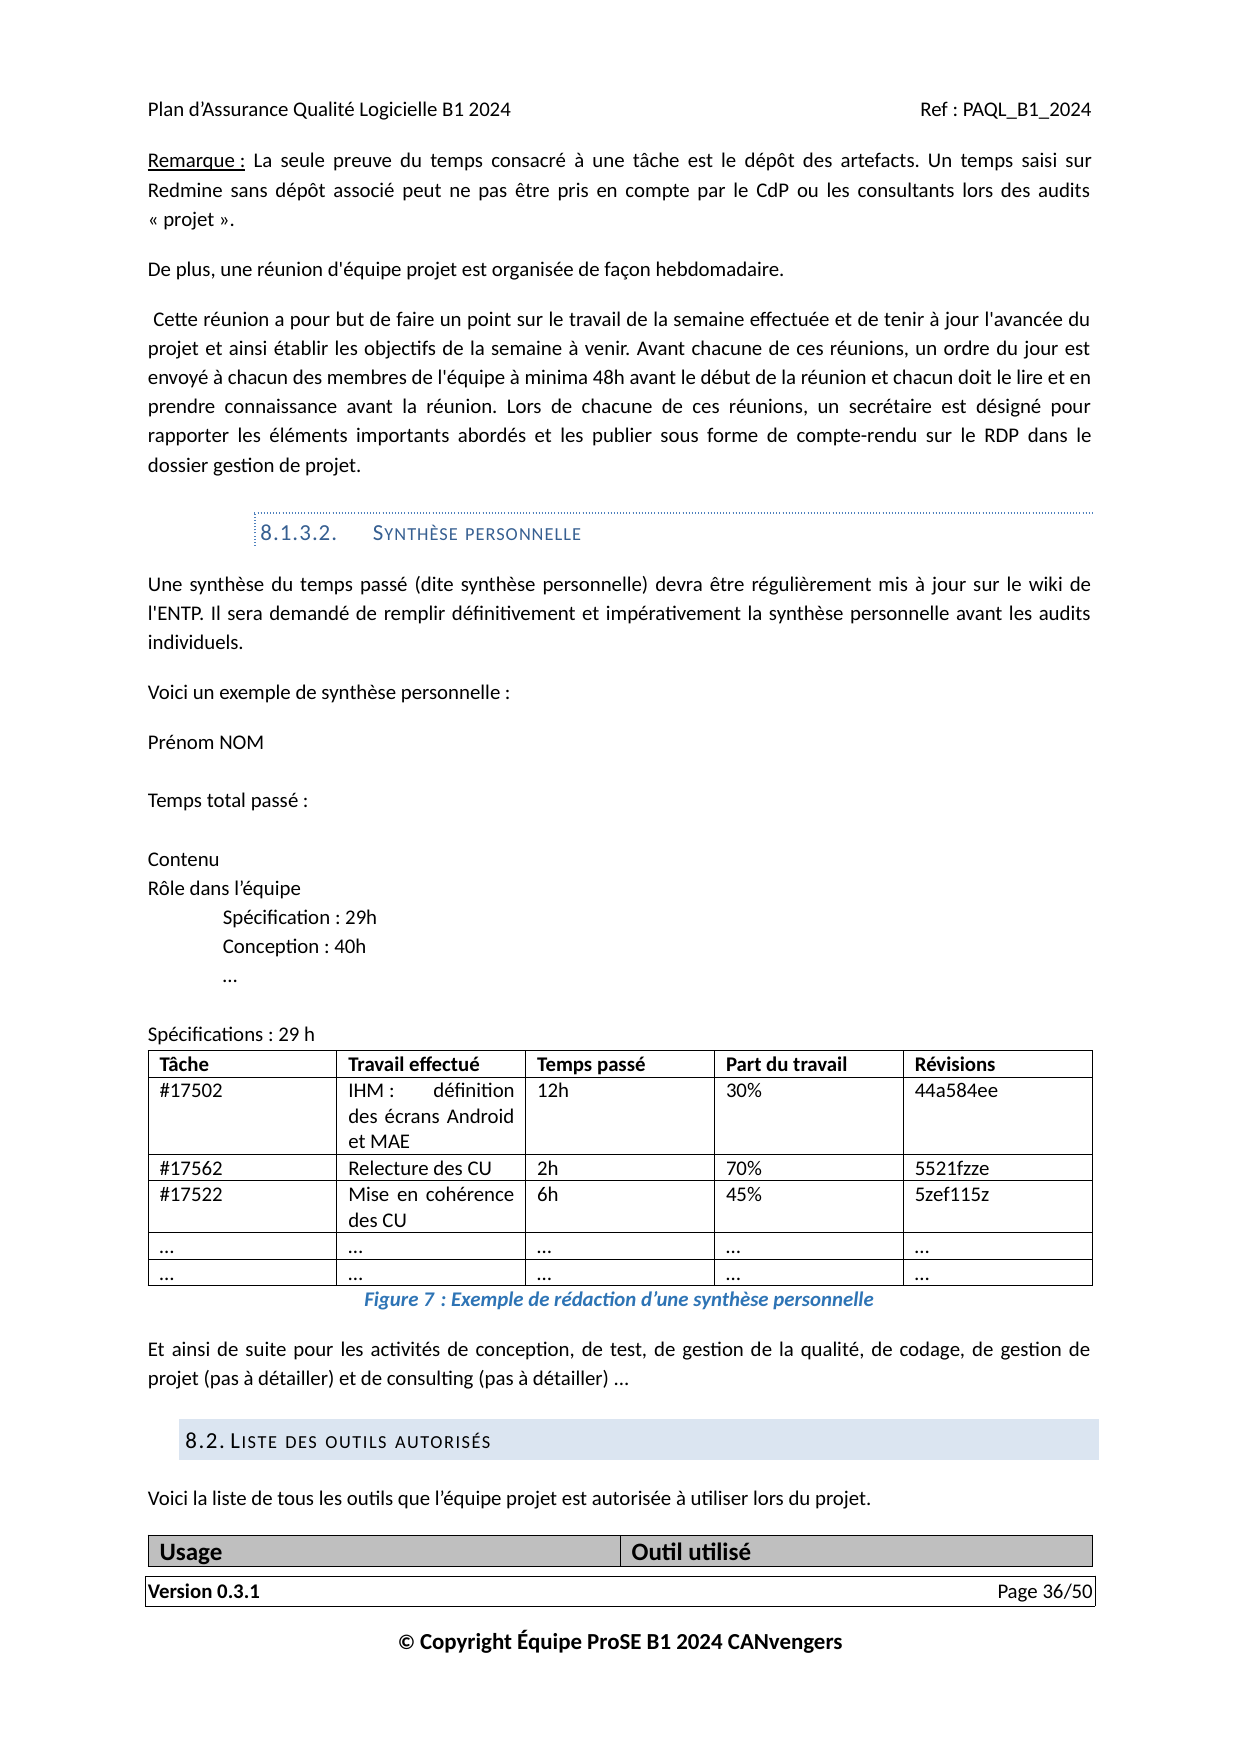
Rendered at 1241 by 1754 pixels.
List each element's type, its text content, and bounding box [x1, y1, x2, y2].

table_cell … [715, 1260, 903, 1285]
table_cell 5zef115z [904, 1181, 1092, 1232]
table_cell Relecture des CU [337, 1155, 525, 1180]
table_cell … [337, 1233, 525, 1259]
table_cell IHM : définition des écrans Android et MAE [337, 1078, 525, 1154]
text Remarque : La seule preuve du temps consacré à une tâche est le dépôt des artefacts. Un temps saisi sur Redmine sans dépôt associé peut ne pas être pris en compte par le CdP ou les consultants lors des audits « projet ». [148, 148, 1093, 231]
table_header Outil utilisé [621, 1536, 1092, 1566]
table_cell … [149, 1260, 336, 1285]
text Et ainsi de suite pour les activités de conception, de test, de gestion de la qualité, de codage, de gestion de projet (pas à détailler) et de consulting (pas à détailler) ... [148, 1336, 1093, 1391]
text Figure 7 : Exemple de rédaction d’une synthèse personnelle [148, 1286, 1093, 1312]
table_cell … [149, 1233, 336, 1259]
text … [148, 963, 1093, 988]
subtitle Liste des outils autorisés [185, 1426, 1093, 1454]
text Prénom NOM [148, 729, 1093, 755]
text Spécifications : 29 h [148, 1021, 1093, 1046]
table_cell 2h [526, 1155, 714, 1180]
table_cell #17502 [149, 1078, 336, 1154]
table_cell 70% [715, 1155, 903, 1180]
table_header Temps passé [526, 1051, 714, 1077]
text Une synthèse du temps passé (dite synthèse personnelle) devra être régulièrement mis à jour sur le wiki de l'ENTP. Il sera demandé de remplir définitivement et impérativement la synthèse personnelle avant les audits individuels. [148, 571, 1093, 655]
text Temps total passé : [148, 788, 1093, 813]
text Spécification : 29h [148, 904, 1093, 930]
text De plus, une réunion d'équipe projet est organisée de façon hebdomadaire. [148, 256, 1093, 281]
table_cell … [526, 1260, 714, 1285]
table_cell #17562 [149, 1155, 336, 1180]
text Voici un exemple de synthèse personnelle : [148, 679, 1093, 705]
table_header Part du travail [715, 1051, 903, 1077]
table_cell #17522 [149, 1181, 336, 1232]
table_cell 45% [715, 1181, 903, 1232]
table_header Révisions [904, 1051, 1092, 1077]
text Contenu [148, 846, 1093, 871]
table_cell … [904, 1233, 1092, 1259]
table_header Usage [149, 1536, 620, 1566]
table_cell … [526, 1233, 714, 1259]
table_cell 5521fzze [904, 1155, 1092, 1180]
table_cell 12h [526, 1078, 714, 1154]
text Rôle dans l’équipe [148, 875, 1093, 901]
table_cell Mise en cohérence des CU [337, 1181, 525, 1232]
table_cell … [337, 1260, 525, 1285]
text Voici la liste de tous les outils que l’équipe projet est autorisée à utiliser lors du projet. [148, 1485, 1093, 1510]
table_header Travail effectué [337, 1051, 525, 1077]
table_cell 44a584ee [904, 1078, 1092, 1154]
table_cell 30% [715, 1078, 903, 1154]
table_header Tâche [149, 1051, 336, 1077]
subtitle Synthèse personnelle [254, 512, 1093, 546]
text Cette réunion a pour but de faire un point sur le travail de la semaine effectuée et de tenir à jour l'avancée du projet et ainsi établir les objectifs de la semaine à venir. Avant chacune de ces réunions, un ordre du jour est envoyé à chacun des membres de l'équipe à minima 48h avant le début de la réunion et chacun doit le lire et en prendre connaissance avant la réunion. Lors de chacune de ces réunions, un secrétaire est désigné pour rapporter les éléments importants abordés et les publier sous forme de compte-rendu sur le RDP dans le dossier gestion de projet. [148, 306, 1093, 477]
table_cell … [715, 1233, 903, 1259]
table_cell … [904, 1260, 1092, 1285]
text Conception : 40h [148, 933, 1093, 959]
table_cell 6h [526, 1181, 714, 1232]
